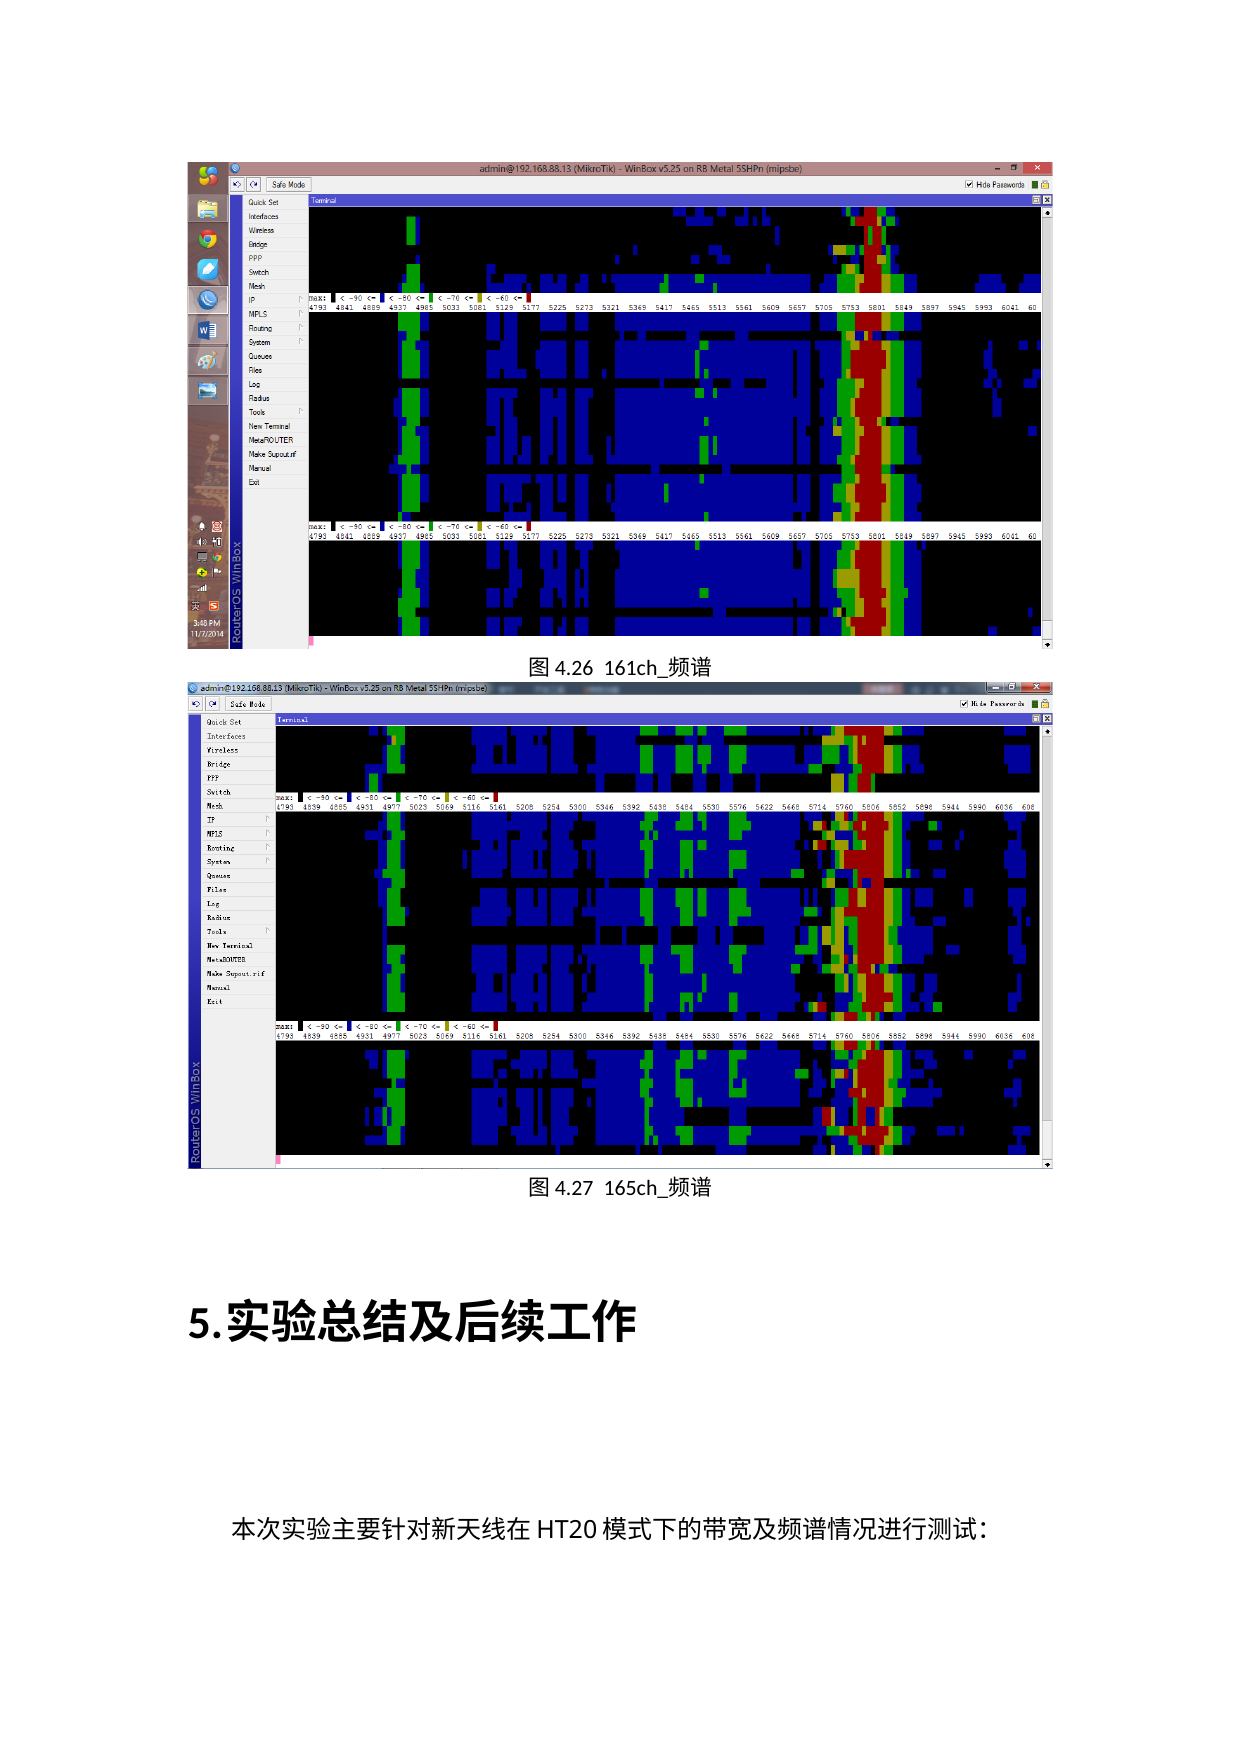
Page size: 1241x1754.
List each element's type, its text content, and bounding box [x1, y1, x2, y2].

subtitle 实验总结及后续工作 [187, 1270, 1053, 1367]
picture [187, 682, 1053, 1169]
text 图4.26 161ch_频谱 [187, 649, 1053, 682]
text 图4.27 165ch_频谱 [187, 1169, 1053, 1202]
picture [187, 162, 1053, 649]
text 本次实验主要针对新天线在HT20模式下的带宽及频谱情况进行测试： [187, 1495, 1053, 1560]
